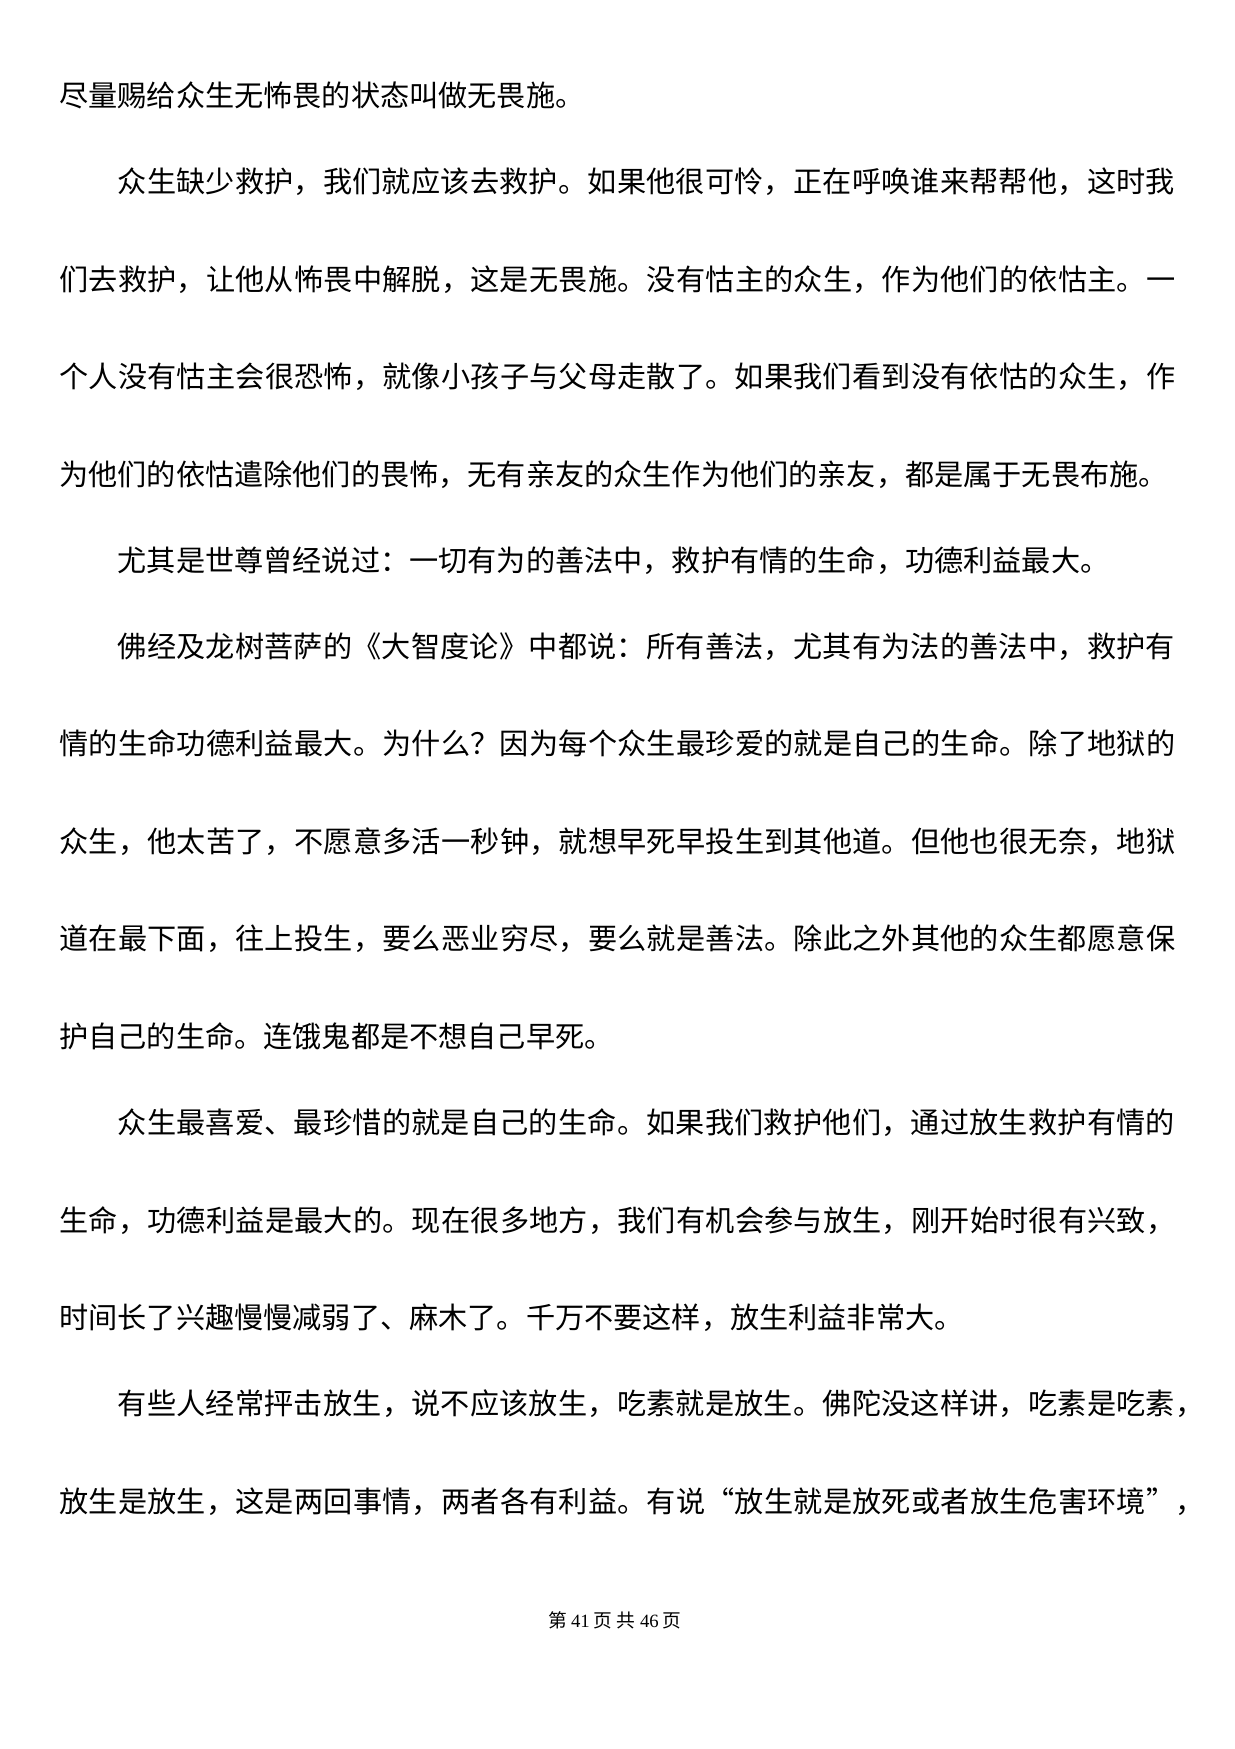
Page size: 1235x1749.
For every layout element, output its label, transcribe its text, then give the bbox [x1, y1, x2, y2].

text 佛经及龙树菩萨的《大智度论》中都说：所有善法，尤其有为法的善法中，救护有情的生命功德利益最大。为什么？因为每个众生最珍爱的就是自己的生命。除了地狱的众生，他太苦了，不愿意多活一秒钟，就想早死早投生到其他道。但他也很无奈，地狱道在最下面，往上投生，要么恶业穷尽，要么就是善法。除此之外其他的众生都愿意保护自己的生命。连饿鬼都是不想自己早死。 [59, 612, 1175, 1067]
text 众生最喜爱、最珍惜的就是自己的生命。如果我们救护他们，通过放生救护有情的生命，功德利益是最大的。现在很多地方，我们有机会参与放生，刚开始时很有兴致，时间长了兴趣慢慢减弱了、麻木了。千万不要这样，放生利益非常大。 [59, 1088, 1175, 1348]
text 尤其是世尊曾经说过：一切有为的善法中，救护有情的生命，功德利益最大。 [59, 526, 1175, 591]
text 众生缺少救护，我们就应该去救护。如果他很可怜，正在呼唤谁来帮帮他，这时我们去救护，让他从怖畏中解脱，这是无畏施。没有怙主的众生，作为他们的依怙主。一个人没有怙主会很恐怖，就像小孩子与父母走散了。如果我们看到没有依怙的众生，作为他们的依怙遣除他们的畏怖，无有亲友的众生作为他们的亲友，都是属于无畏布施。 [59, 147, 1175, 505]
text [59, 61, 1175, 126]
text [59, 1369, 1175, 1532]
